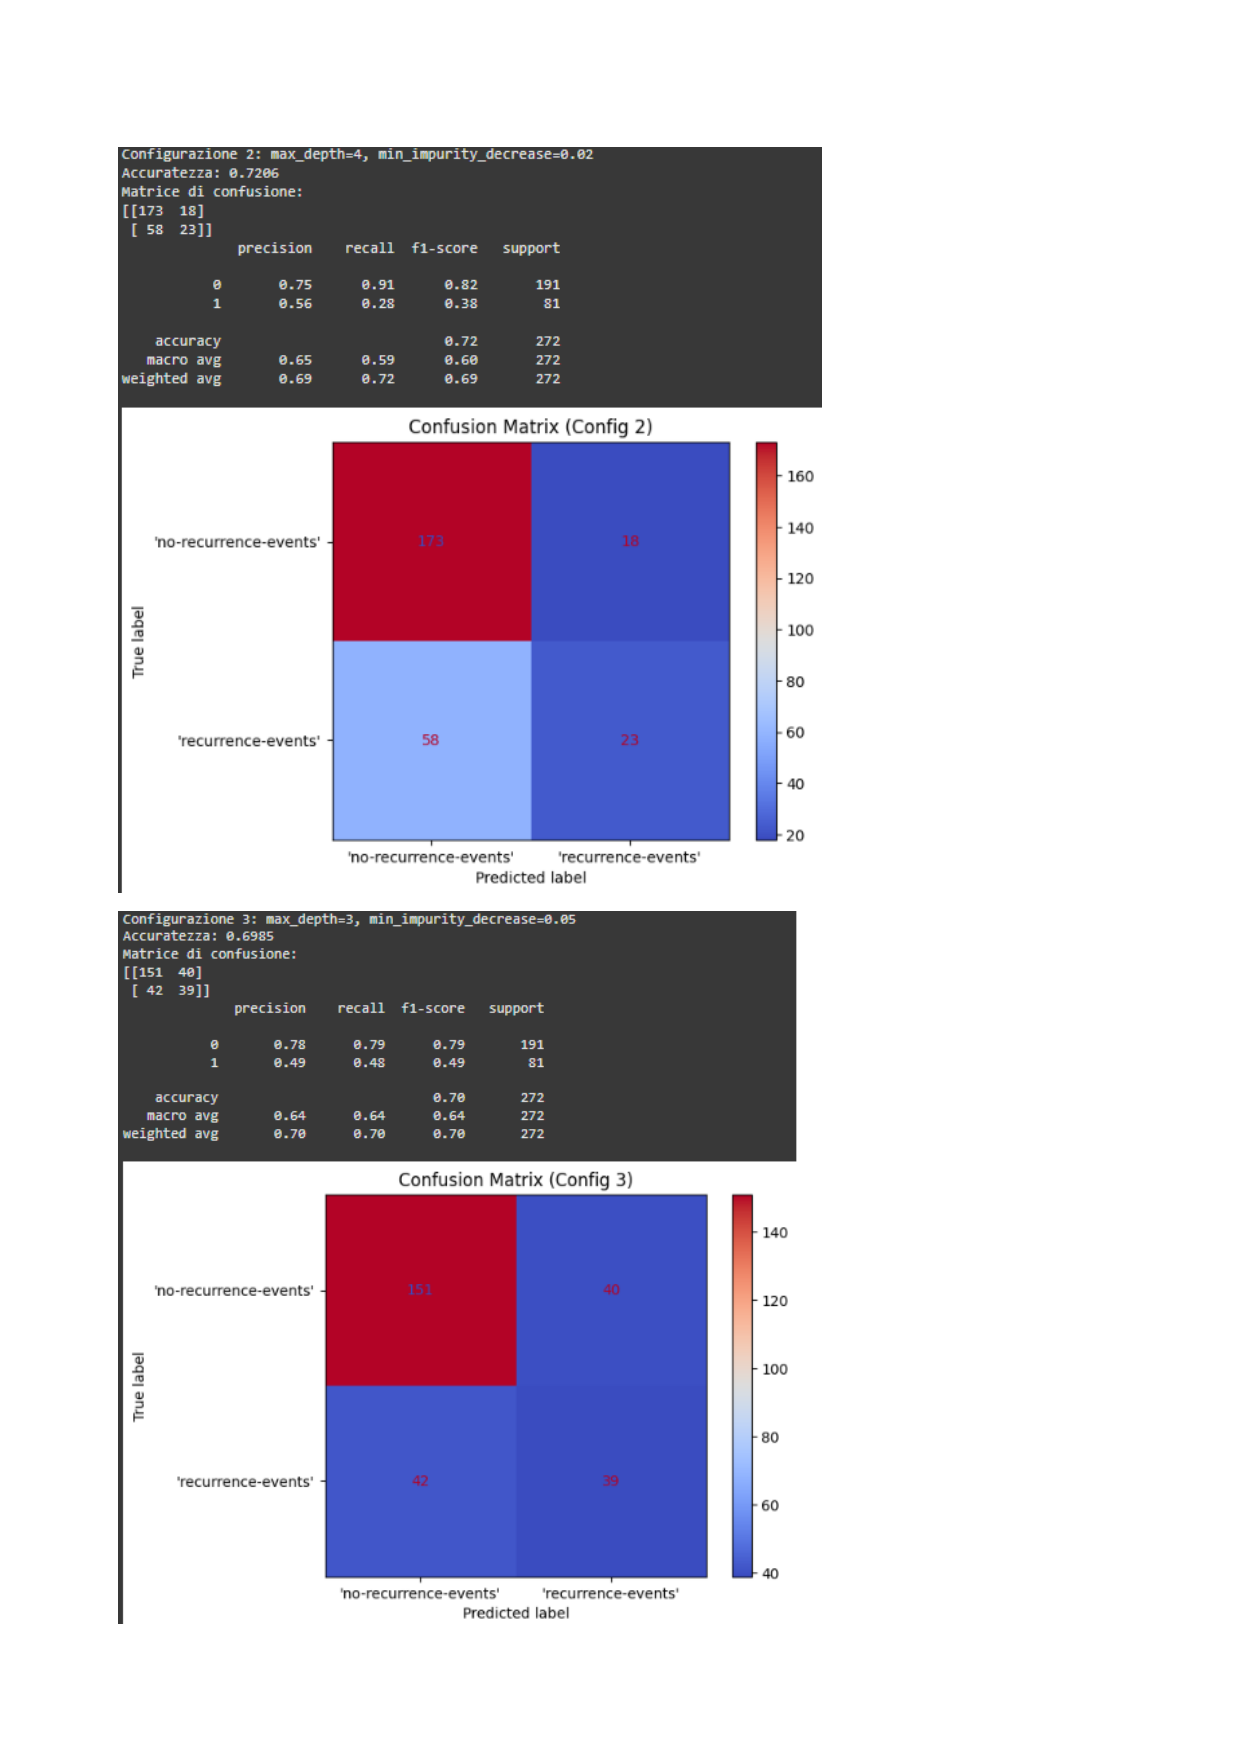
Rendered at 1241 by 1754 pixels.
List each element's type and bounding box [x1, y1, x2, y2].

picture [118, 147, 822, 893]
picture [118, 911, 797, 1624]
